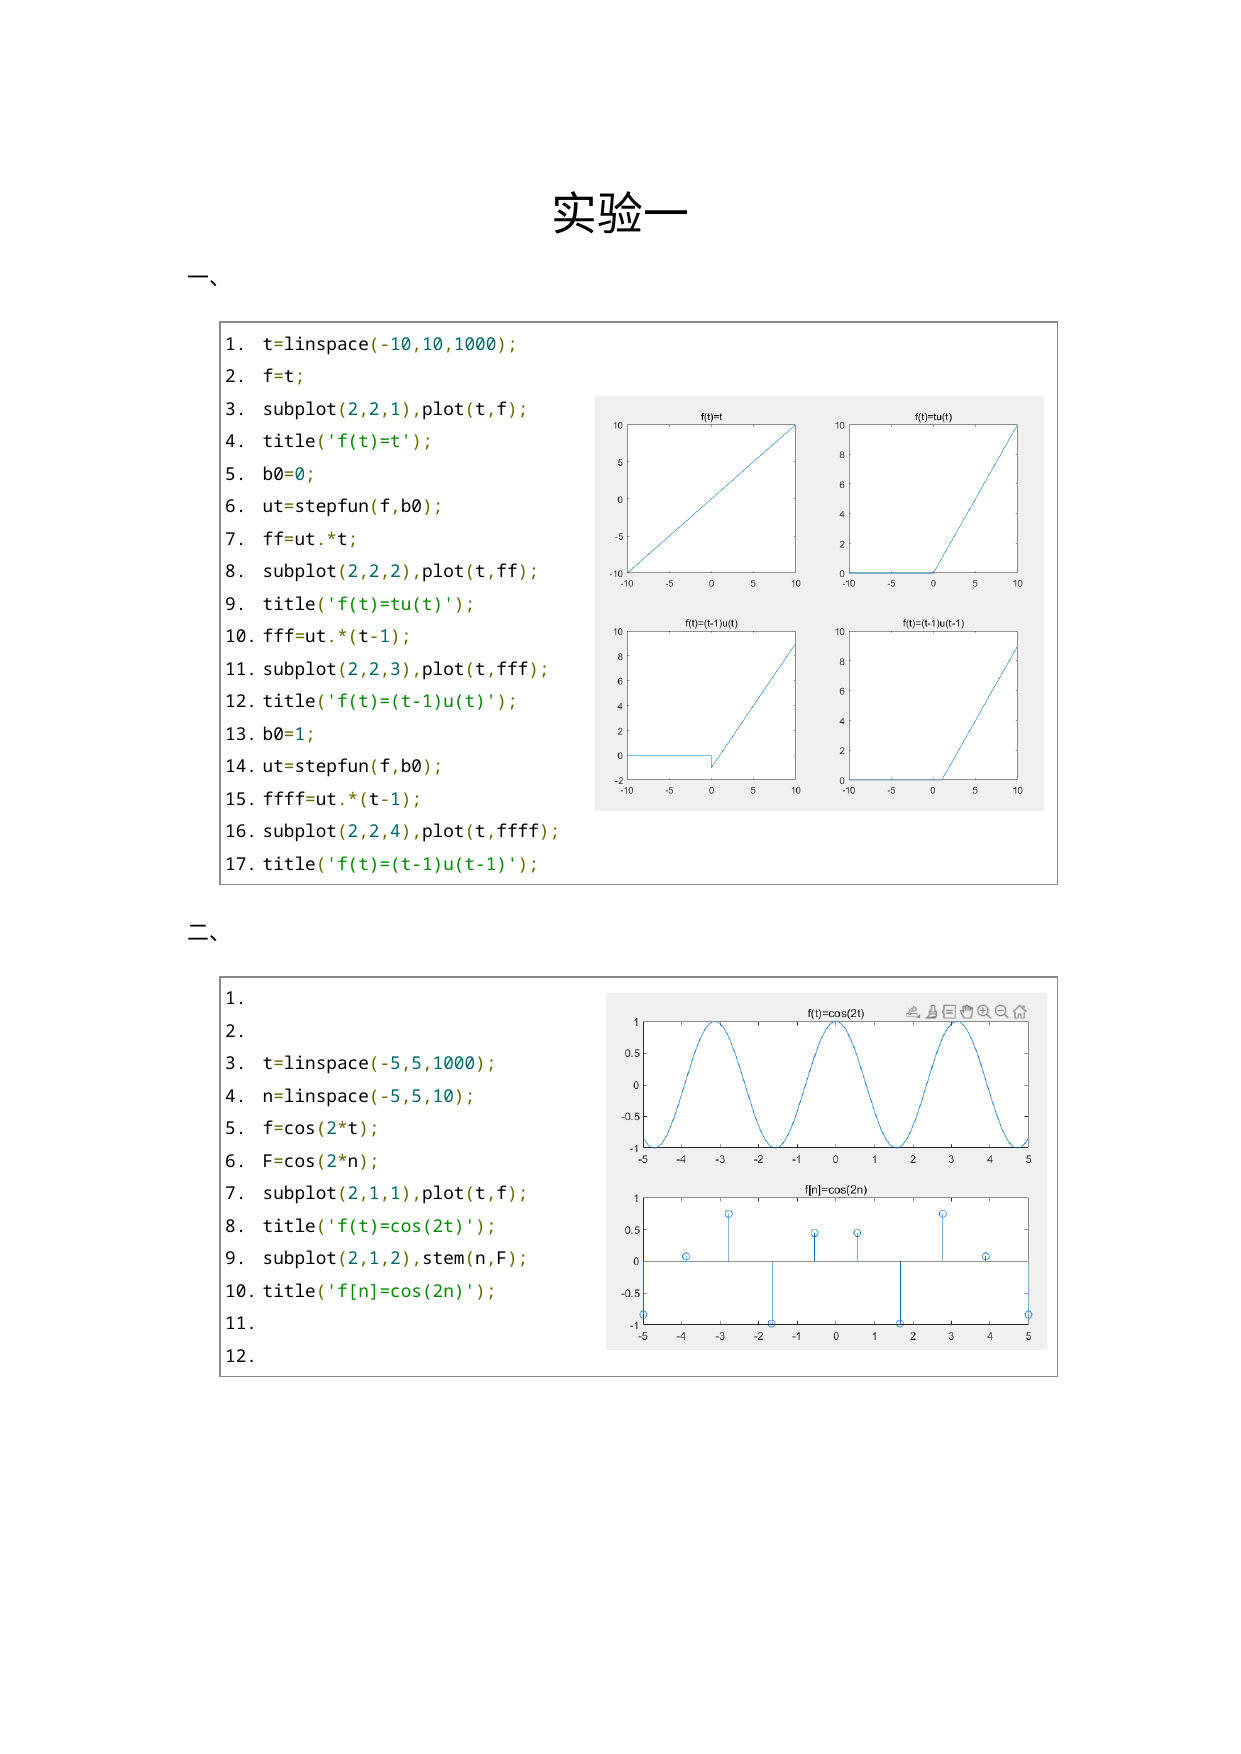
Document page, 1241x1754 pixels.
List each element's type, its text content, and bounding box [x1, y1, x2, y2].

picture [606, 992, 1048, 1041]
list title('f(t)=(t-1)u(t-1)'); [221, 841, 1057, 884]
picture [606, 1307, 1048, 1350]
list subplot(2,2,4),plot(t,ffff); [221, 809, 1057, 841]
list t=linspace(-10,10,1000); [221, 323, 1057, 354]
list subplot(2,1,1),plot(t,f); [221, 1171, 1057, 1203]
list subplot(2,2,1),plot(t,f); [221, 386, 1057, 419]
list subplot(2,1,2),stem(n,F); [221, 1236, 1057, 1268]
list f=cos(2*t); [221, 1106, 1057, 1138]
list ut=stepfun(f,b0); [221, 484, 1057, 516]
list b0=0; [221, 451, 1057, 484]
list F=cos(2*n); [221, 1138, 1057, 1171]
list title('f(t)=cos(2t)'); [221, 1203, 1057, 1236]
list n=linspace(-5,5,10); [221, 1073, 1057, 1106]
list f=t; [221, 354, 1057, 386]
list title('f(t)=tu(t)'); [221, 581, 1057, 614]
list title('f[n]=cos(2n)'); [221, 1268, 1057, 1307]
text 实验一 [187, 162, 1053, 259]
list subplot(2,2,2),plot(t,ff); [221, 549, 1057, 581]
list ffff=ut.*(t-1); [221, 776, 1057, 809]
list title('f(t)=(t-1)u(t)'); [221, 679, 1057, 711]
text 一、 [187, 259, 1053, 292]
list title('f(t)=t'); [221, 419, 1057, 451]
list t=linspace(-5,5,1000); [221, 1041, 1057, 1073]
list fff=ut.*(t-1); [221, 614, 1057, 646]
list b0=1; [221, 711, 1057, 744]
list ff=ut.*t; [221, 516, 1057, 549]
list ut=stepfun(f,b0); [221, 744, 1057, 776]
text 二、 [187, 914, 1053, 947]
list subplot(2,2,3),plot(t,fff); [221, 646, 1057, 679]
